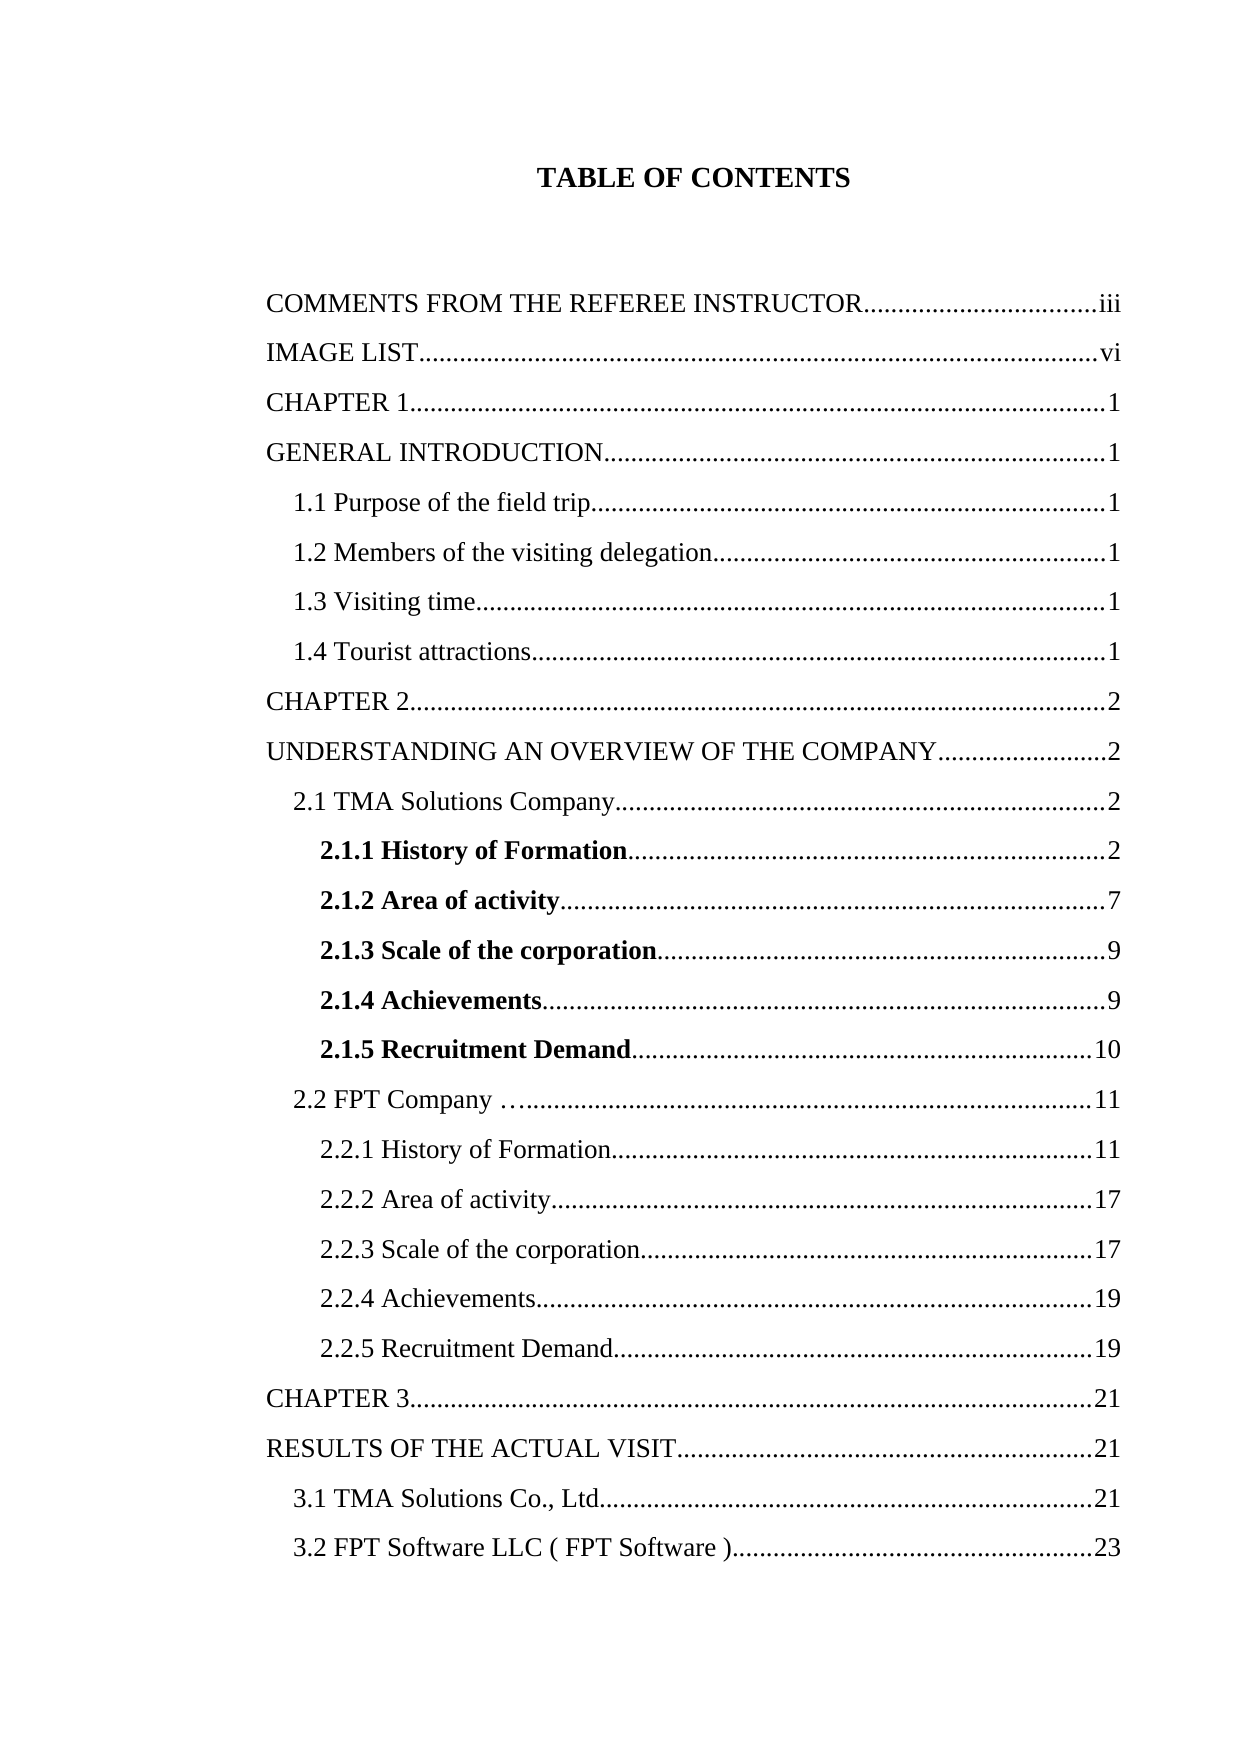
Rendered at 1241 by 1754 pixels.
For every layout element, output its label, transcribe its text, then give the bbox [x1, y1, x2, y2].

text TABLE OF CONTENTS [207, 160, 1122, 194]
